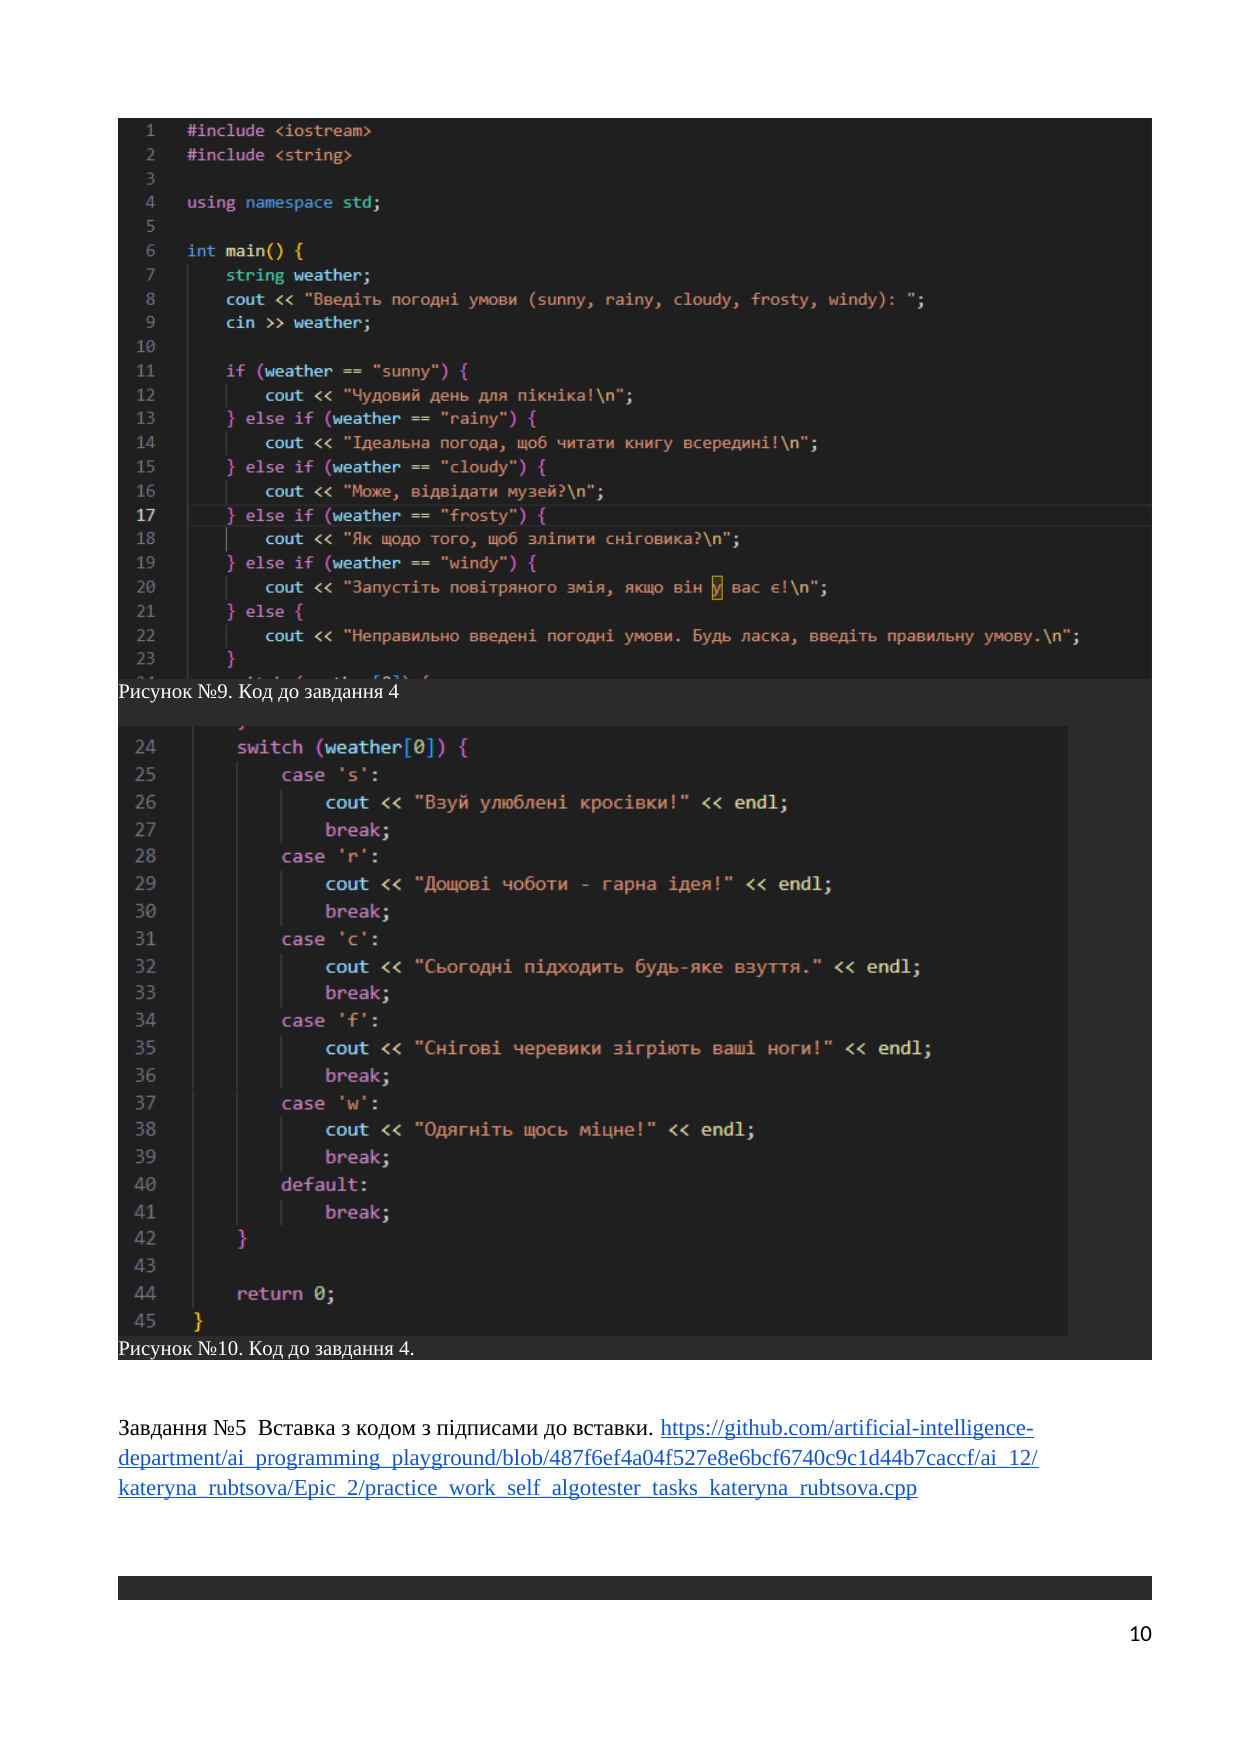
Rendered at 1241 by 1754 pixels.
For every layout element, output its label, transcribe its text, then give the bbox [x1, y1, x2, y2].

text Рисунок №9. Код до завдання 4 [118, 679, 1152, 703]
picture [118, 118, 1152, 679]
picture [118, 726, 1068, 1336]
text Рисунок №10. Код до завдання 4. [118, 1336, 1152, 1360]
text Завдання №5 Вставка з кодом з підписами до вставки. https://github.com/artificial-intelligence-department/ai_programming_playground/blob/487f6ef4a04f527e8e6bcf6740c9c1d44b7caccf/ai_12/kateryna_rubtsova/Epic_2/practice_work_self_algotester_tasks_kateryna_rubtsova.cpp [118, 1414, 1152, 1501]
